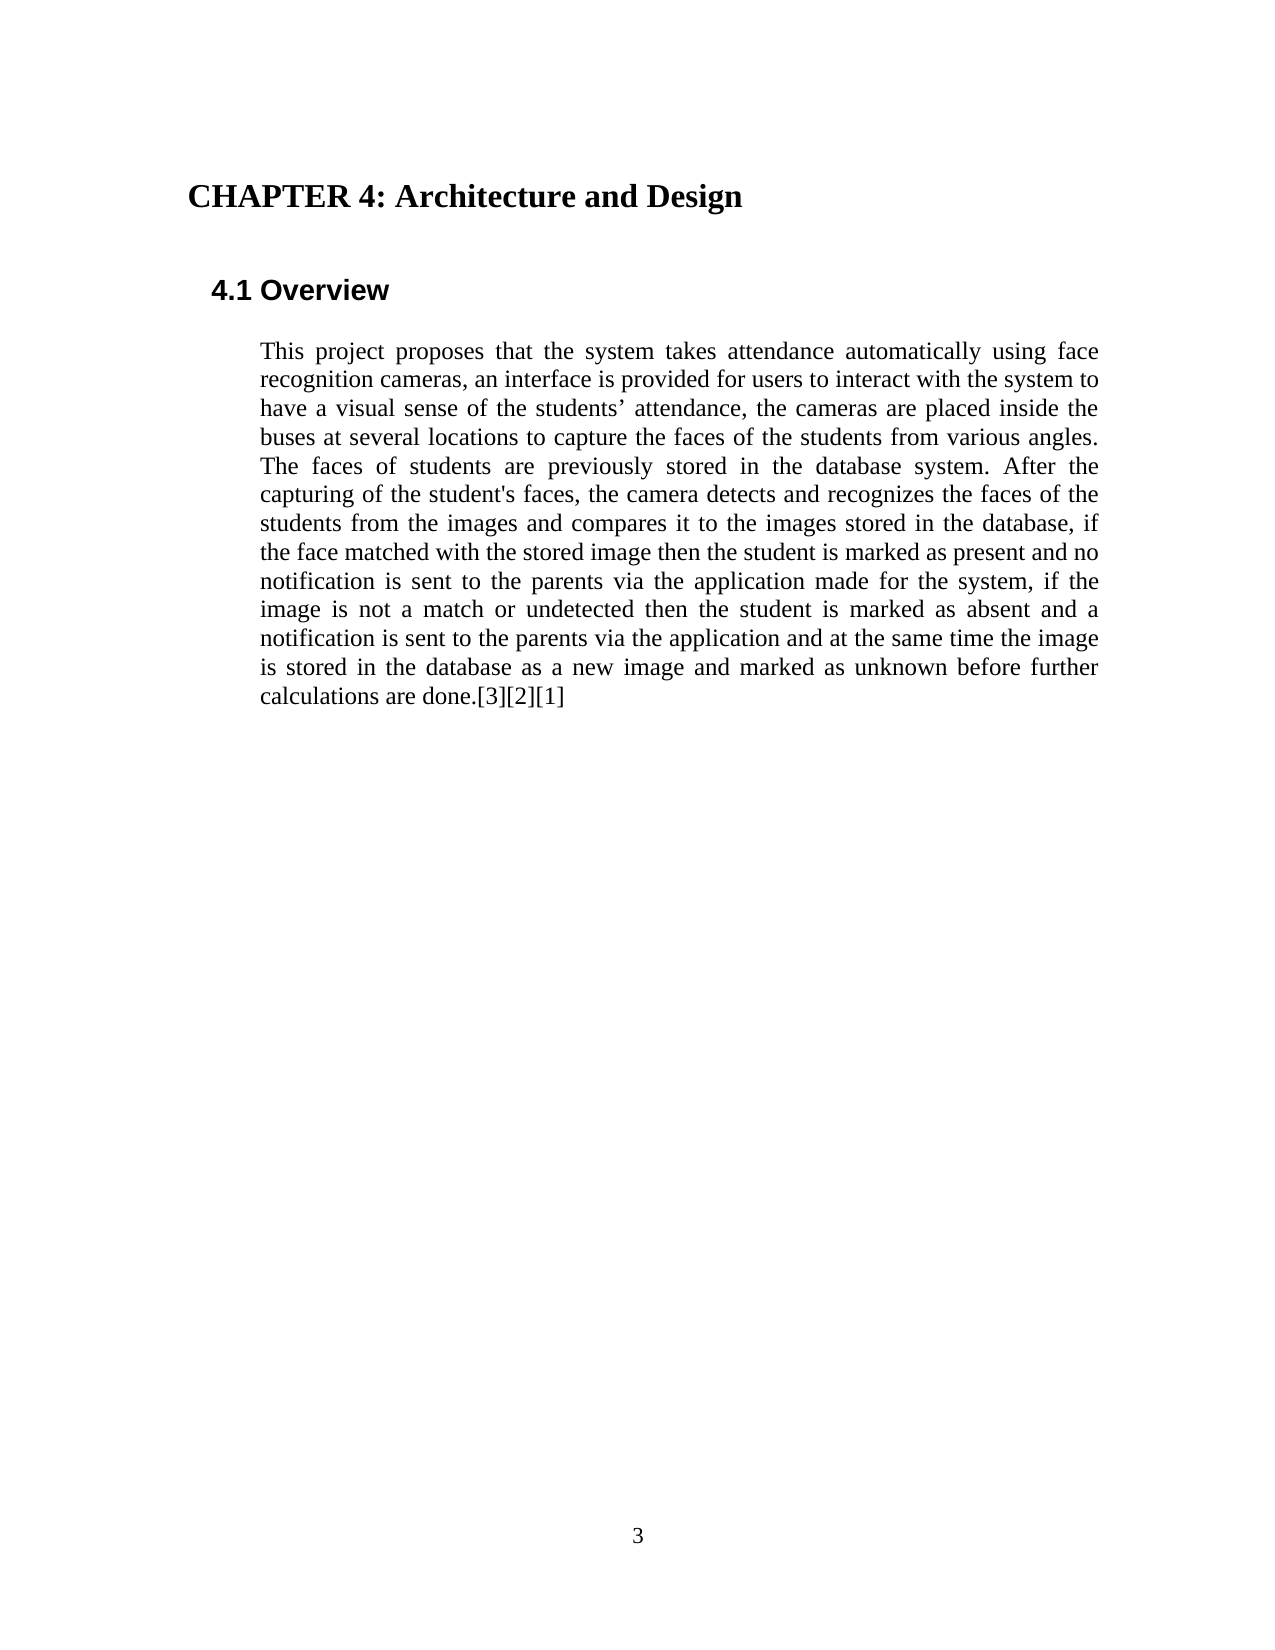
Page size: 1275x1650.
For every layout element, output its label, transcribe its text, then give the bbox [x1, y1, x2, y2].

list This project proposes that the system takes attendance automatically using face recognition cameras, an interface is provided for users to interact with the system to have a visual sense of the students’ attendance, the cameras are placed inside the buses at several locations to capture the faces of the students from various angles. The faces of students are previously stored in the database system. After the capturing of the student's faces, the camera detects and recognizes the faces of the students from the images and compares it to the images stored in the database, if the face matched with the stored image then the student is marked as present and no notification is sent to the parents via the application made for the system, if the image is not a match or undetected then the student is marked as absent and a notification is sent to the parents via the application and at the same time the image is stored in the database as a new image and marked as unknown before further calculations are done.[3][2][1] [260, 336, 1100, 709]
subtitle CHAPTER 4: Architecture and Design [187, 176, 1100, 214]
subtitle Overview [211, 273, 1100, 307]
